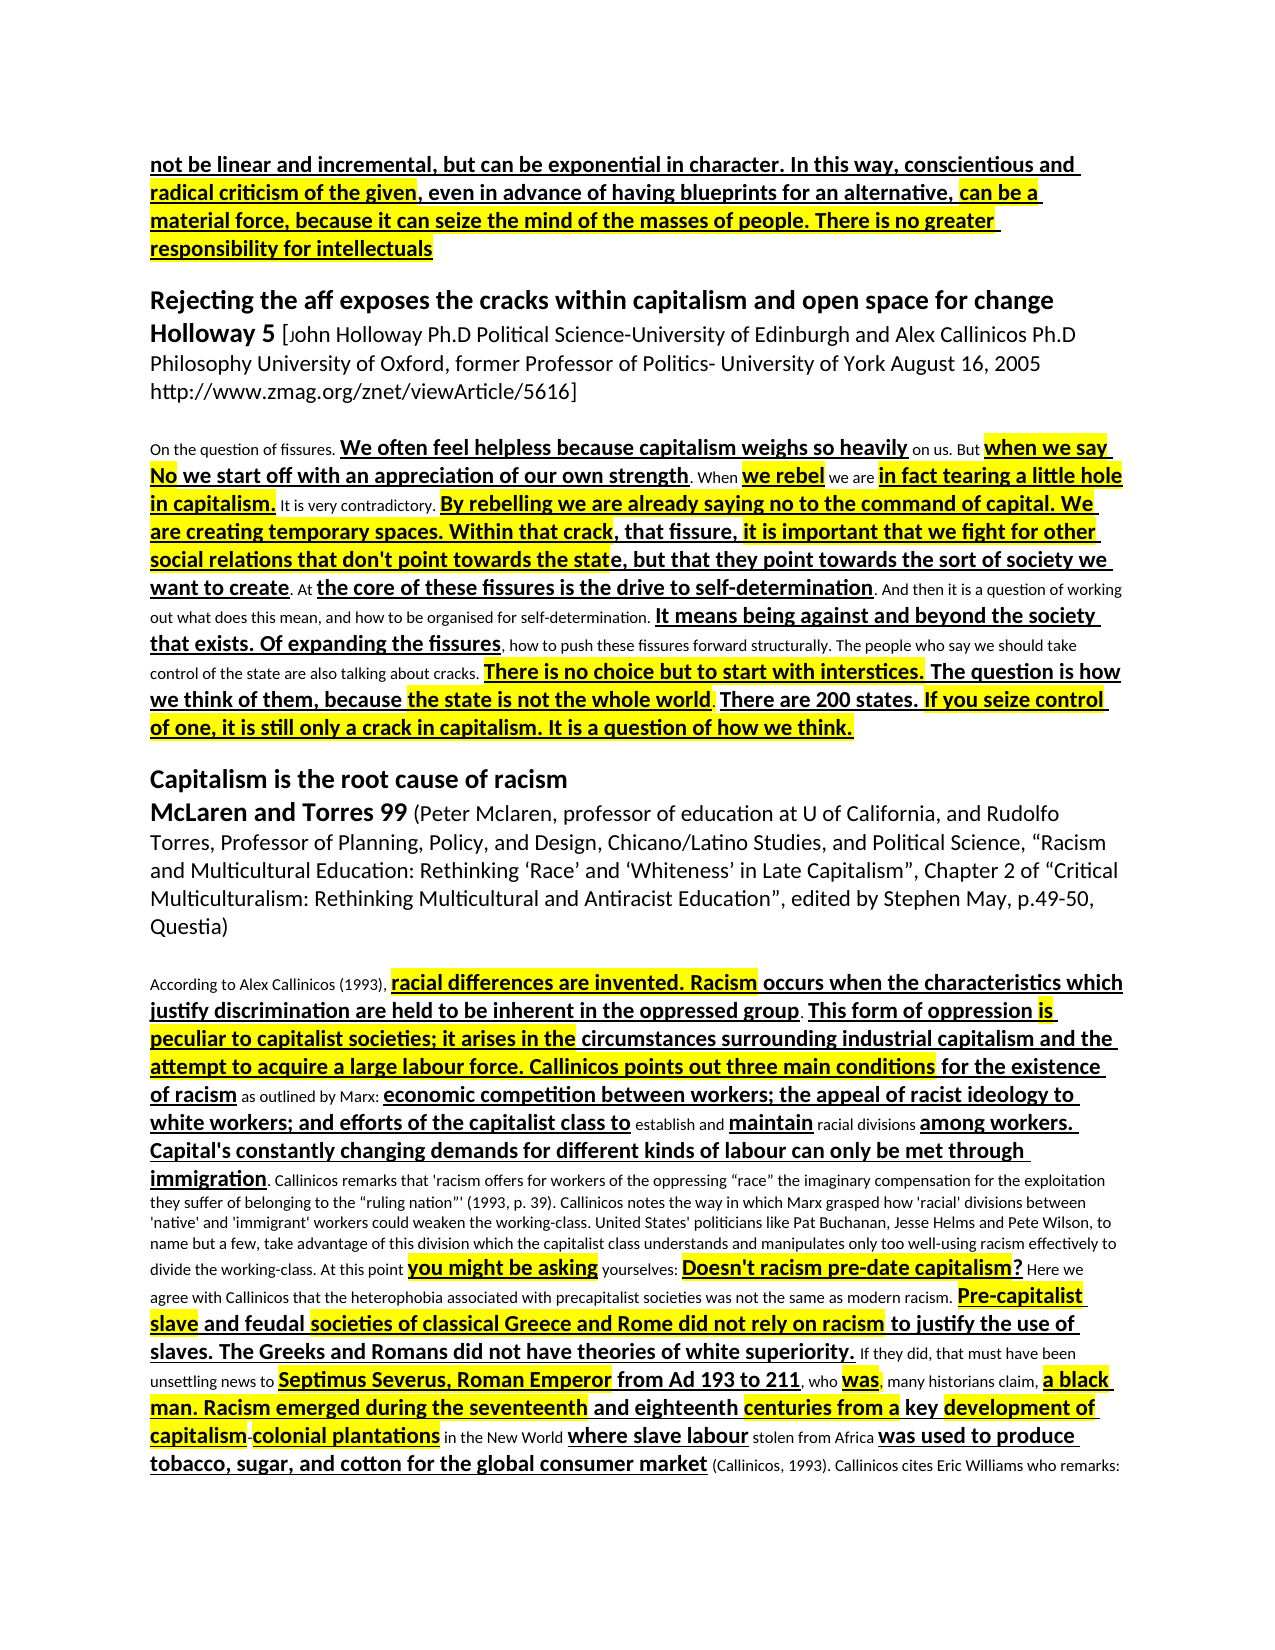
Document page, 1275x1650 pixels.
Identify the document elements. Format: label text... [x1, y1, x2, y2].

subtitle Rejecting the aff exposes the cracks within capitalism and open space for change [150, 283, 1125, 316]
text Holloway 5 [John Holloway Ph.D Political Science-University of Edinburgh and Alex Callinicos Ph.D Philosophy University of Oxford, former Professor of Politics- University of York August 16, 2005 http://www.zmag.org/znet/viewArticle/5616] [150, 316, 1125, 405]
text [150, 968, 1125, 1477]
text McLaren and Torres 99 (Peter Mclaren, professor of education at U of California, and Rudolfo Torres, Professor of Planning, Policy, and Design, Chicano/Latino Studies, and Political Science, “Racism and Multicultural Education: Rethinking ‘Race’ and ‘Whiteness’ in Late Capitalism”, Chapter 2 of “Critical Multiculturalism: Rethinking Multicultural and Antiracist Education”, edited by Stephen May, p.49-50, Questia) [150, 795, 1125, 940]
text On the question of fissures. We often feel helpless because capitalism weighs so heavily on us. But when we say No we start off with an appreciation of our own strength. When we rebel we are in fact tearing a little hole in capitalism. It is very contradictory. By rebelling we are already saying no to the command of capital. We are creating temporary spaces. Within that crack, that fissure, it is important that we fight for other social relations that don't point towards the state, but that they point towards the sort of society we want to create. At the core of these fissures is the drive to self-determination. And then it is a question of working out what does this mean, and how to be organised for self-determination. It means being against and beyond the society that exists. Of expanding the fissures, how to push these fissures forward structurally. The people who say we should take control of the state are also talking about cracks. There is no choice but to start with interstices. The question is how we think of them, because the state is not the whole world. There are 200 states. If you seize control of one, it is still only a crack in capitalism. It is a question of how we think. [150, 433, 1125, 741]
subtitle Capitalism is the root cause of racism [150, 762, 1125, 795]
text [150, 150, 1095, 262]
